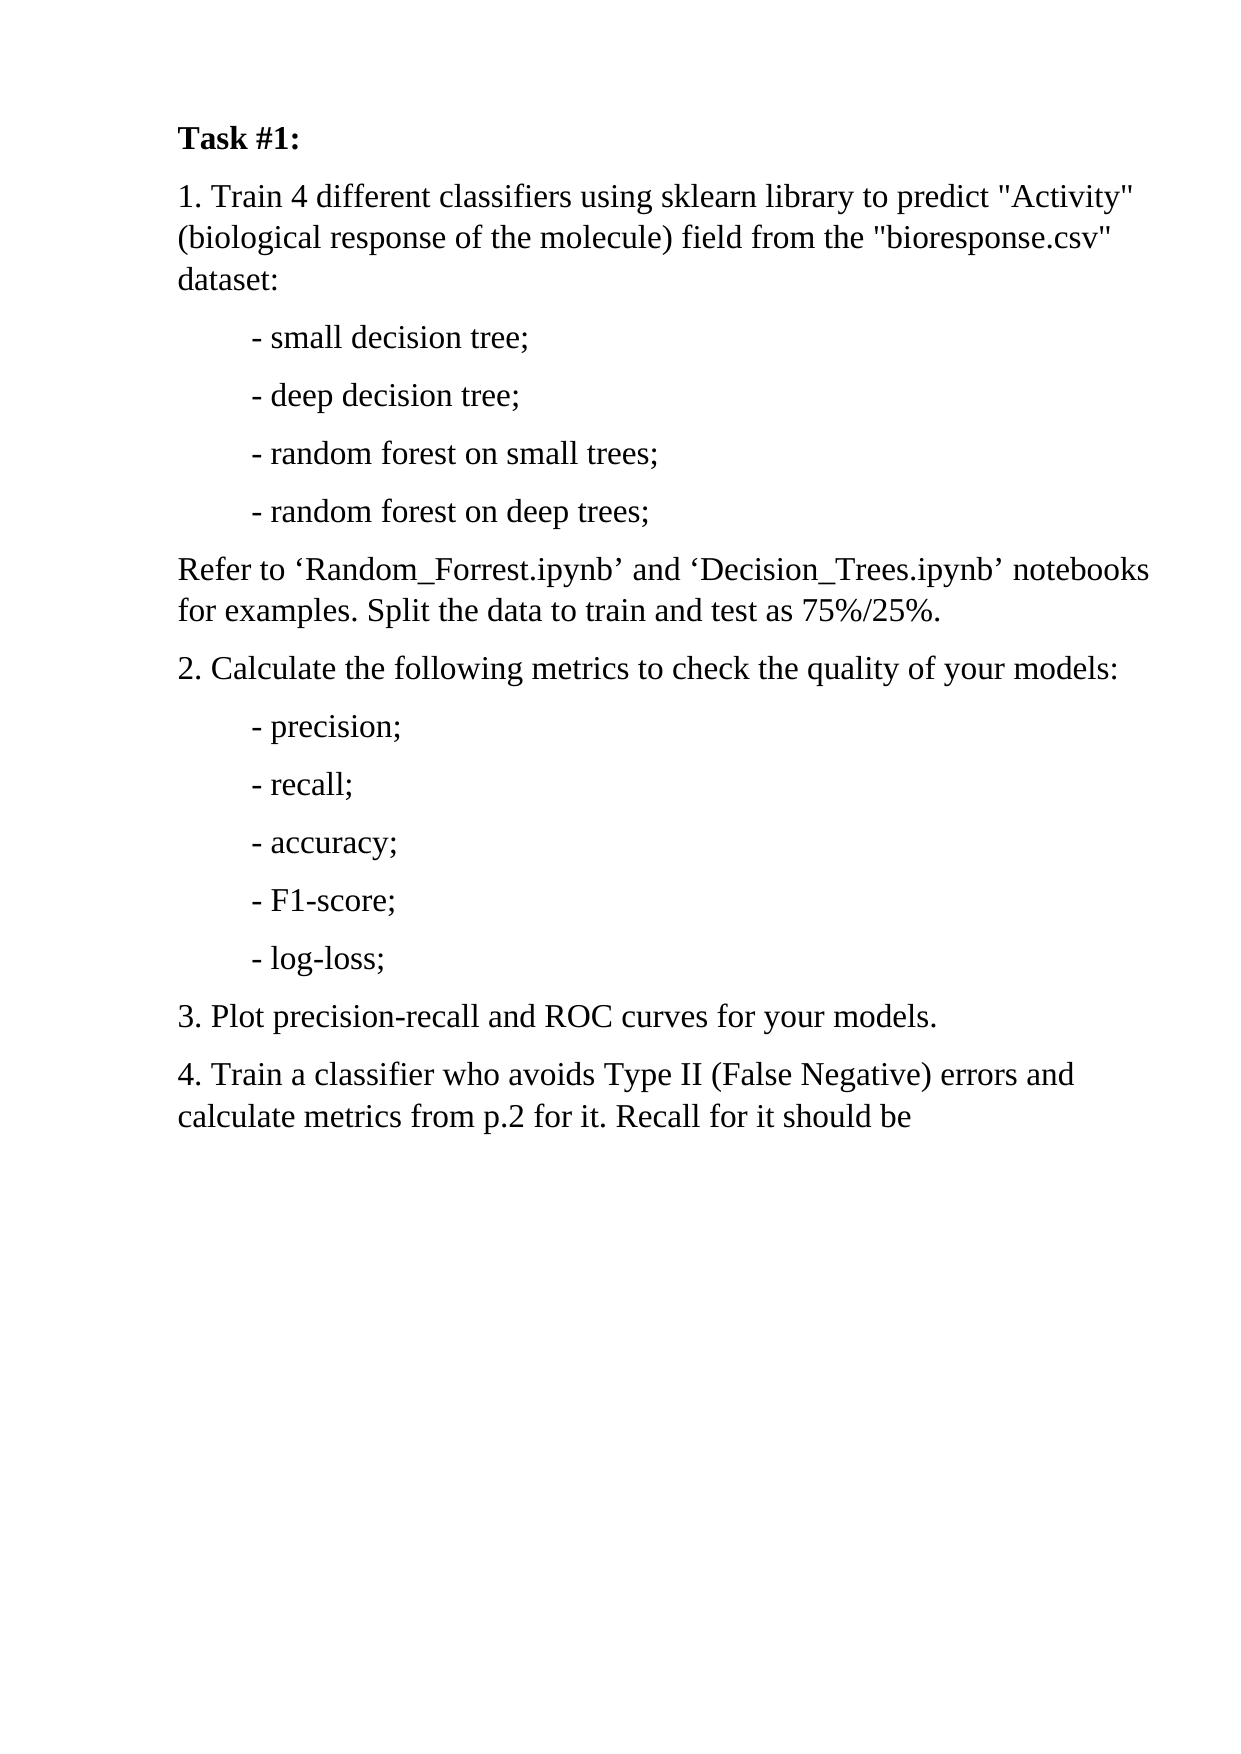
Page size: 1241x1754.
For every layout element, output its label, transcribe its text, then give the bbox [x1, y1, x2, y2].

text - accuracy; [251, 822, 1152, 861]
text 2. Calculate the following metrics to check the quality of your models: [177, 648, 1152, 687]
text - random forest on deep trees; [251, 491, 1152, 529]
text - F1-score; [251, 880, 1152, 919]
text 4. Train a classifier who avoids Type II (False Negative) errors and calculate metrics from p.2 for it. Recall for it should be [177, 1054, 1152, 1134]
text - random forest on small trees; [251, 433, 1152, 471]
text Task #1: [177, 118, 1152, 156]
text - deep decision tree; [251, 375, 1152, 413]
text - small decision tree; [251, 317, 1152, 355]
text - precision; [251, 706, 1152, 745]
text 3. Plot precision-recall and ROC curves for your models. [177, 996, 1152, 1035]
text 1. Train 4 different classifiers using sklearn library to predict "Activity" (biological response of the molecule) field from the "bioresponse.csv" dataset: [177, 176, 1152, 297]
text - log-loss; [251, 938, 1152, 977]
text Refer to ‘Random_Forrest.ipynb’ and ‘Decision_Trees.ipynb’ notebooks for examples. Split the data to train and test as 75%/25%. [177, 549, 1152, 629]
text - recall; [251, 764, 1152, 803]
